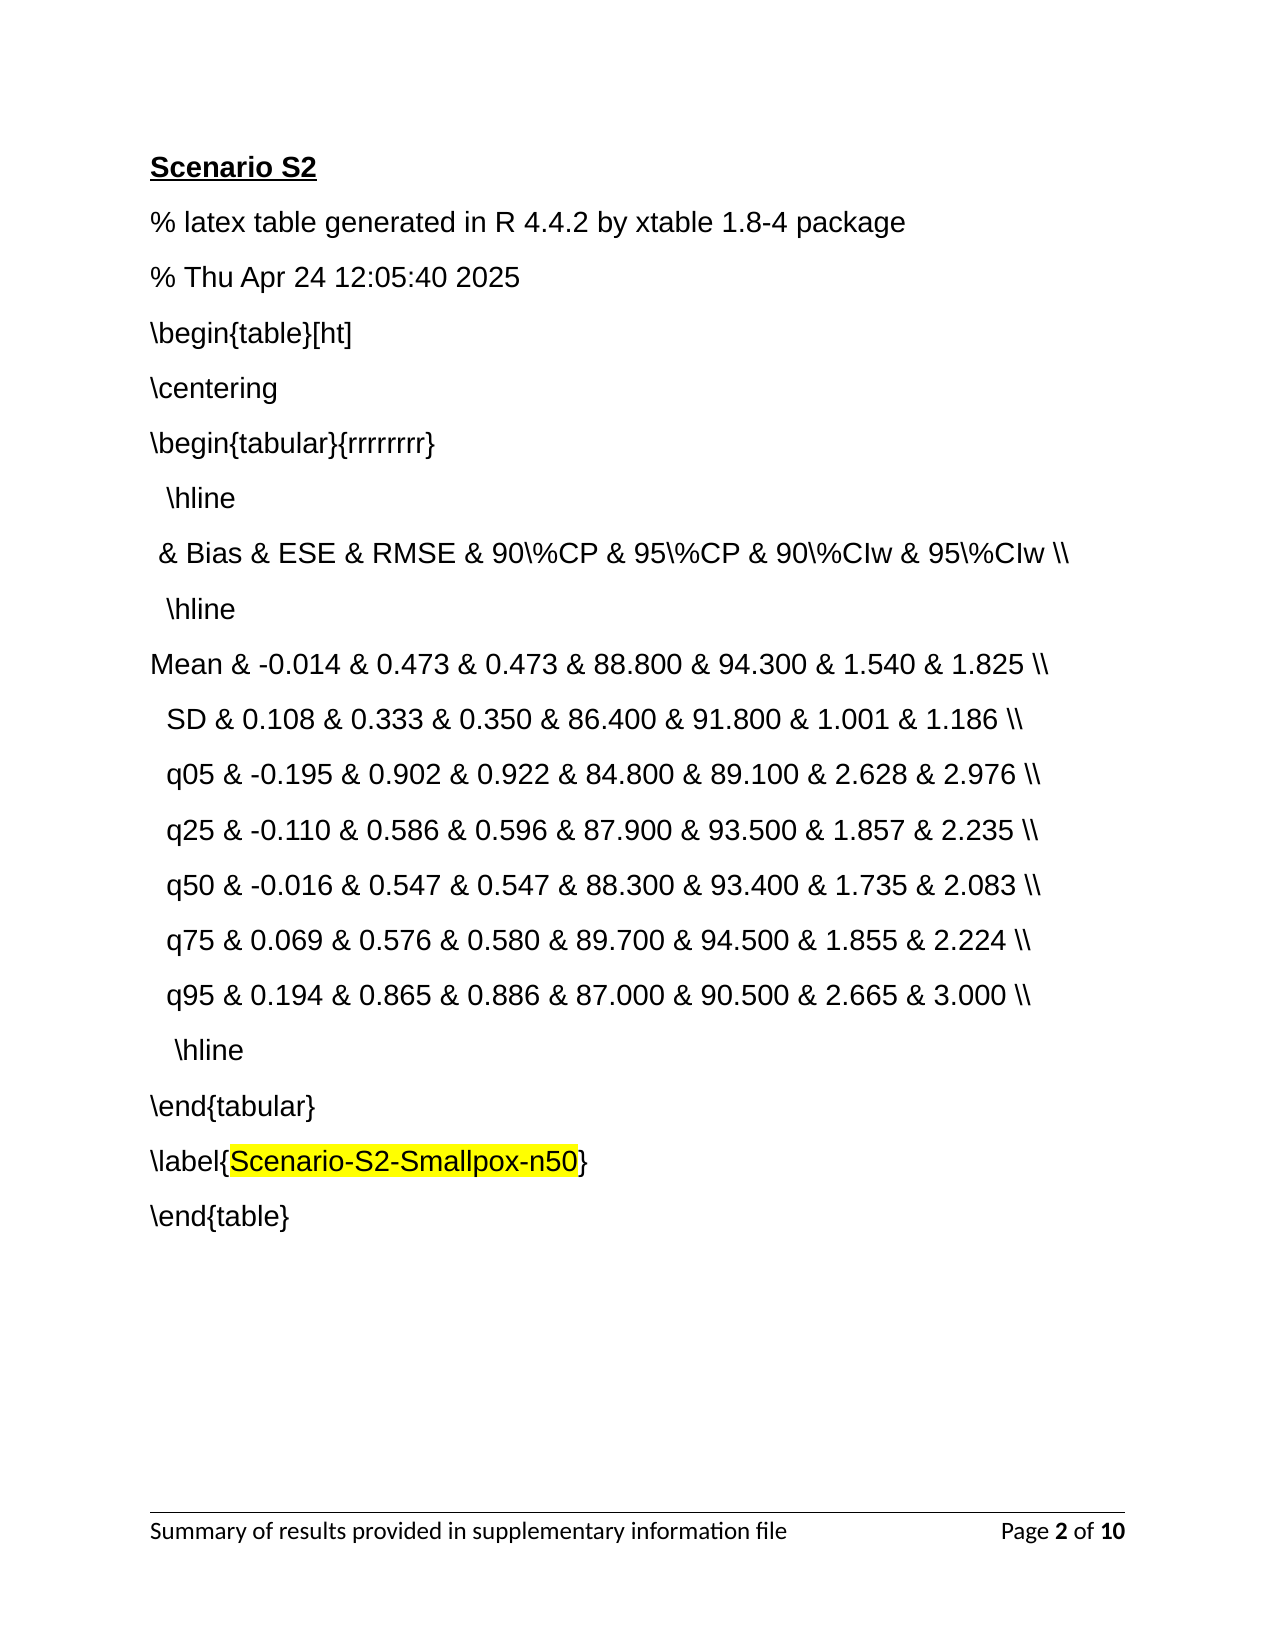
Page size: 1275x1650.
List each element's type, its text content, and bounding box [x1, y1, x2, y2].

text \hline [150, 481, 1125, 515]
text % Thu Apr 24 12:05:40 2025 [150, 260, 1125, 294]
text \centering [150, 371, 1125, 404]
text % latex table generated in R 4.4.2 by xtable 1.8-4 package [150, 205, 1125, 239]
text \end{tabular} [150, 1088, 1125, 1122]
text SD & 0.108 & 0.333 & 0.350 & 86.400 & 91.800 & 1.001 & 1.186 \\ [150, 702, 1125, 736]
text q75 & 0.069 & 0.576 & 0.580 & 89.700 & 94.500 & 1.855 & 2.224 \\ [150, 923, 1125, 956]
text \label{Scenario-S2-Smallpox-n50} [150, 1144, 230, 1177]
text \begin{table}[ht] [150, 316, 1125, 349]
text \hline [150, 1033, 1125, 1067]
text q05 & -0.195 & 0.902 & 0.922 & 84.800 & 89.100 & 2.628 & 2.976 \\ [150, 757, 1125, 791]
text \label{Scenario-S2-Smallpox-n50} [578, 1144, 1125, 1177]
text & Bias & ESE & RMSE & 90\%CP & 95\%CP & 90\%CIw & 95\%CIw \\ [150, 536, 1125, 570]
text \begin{tabular}{rrrrrrrr} [150, 426, 1125, 459]
text \hline [150, 592, 1125, 625]
text q95 & 0.194 & 0.865 & 0.886 & 87.000 & 90.500 & 2.665 & 3.000 \\ [150, 978, 1125, 1012]
text \end{table} [150, 1199, 1125, 1232]
text q25 & -0.110 & 0.586 & 0.596 & 87.900 & 93.500 & 1.857 & 2.235 \\ [150, 812, 1125, 846]
text Mean & -0.014 & 0.473 & 0.473 & 88.800 & 94.300 & 1.540 & 1.825 \\ [150, 647, 1125, 680]
text q50 & -0.016 & 0.547 & 0.547 & 88.300 & 93.400 & 1.735 & 2.083 \\ [150, 868, 1125, 901]
text Scenario S2 [150, 150, 1125, 183]
